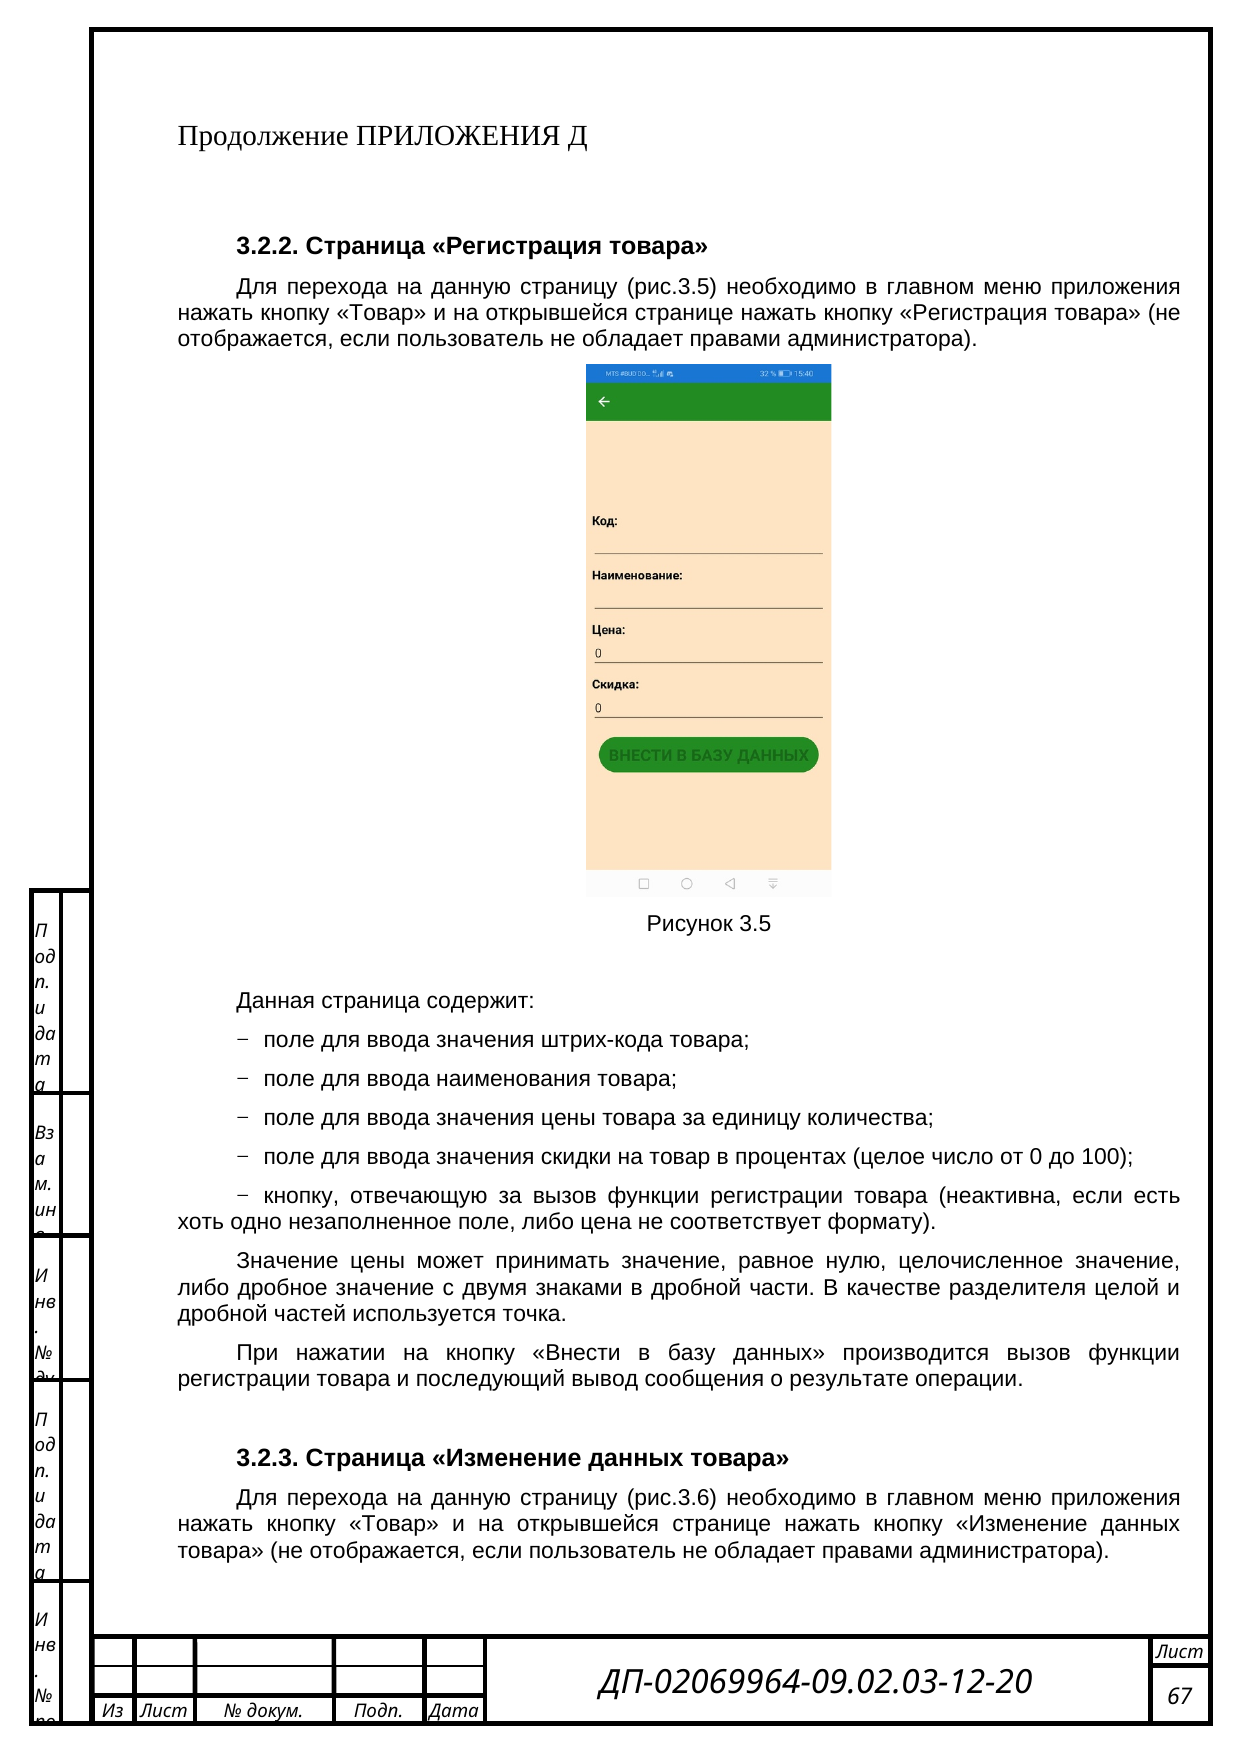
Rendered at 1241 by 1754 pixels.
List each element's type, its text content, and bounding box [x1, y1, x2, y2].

picture [586, 364, 832, 897]
list 3.2.2. Страница «Регистрация товара» [236, 231, 1181, 260]
list 3.2.3. Страница «Изменение данных товара» [236, 1443, 1181, 1472]
text Для перехода на данную страницу (рис.3.6) необходимо в главном меню приложения нажать кнопку «Товар» и на открывшейся странице нажать кнопку «Изменение данных товара» (не отображается, если пользователь не обладает правами администратора). [177, 1484, 1181, 1563]
list поле для ввода значения цены товара за единицу количества; [177, 1104, 1181, 1130]
text Продолжение ПРИЛОЖЕНИЯ Д [177, 118, 1181, 152]
list кнопку, отвечающую за вызов функции регистрации товара (неактивна, если есть хоть одно незаполненное поле, либо цена не соответствует формату). [177, 1182, 1181, 1235]
text Рисунок 3.5 [177, 909, 1181, 936]
list поле для ввода значения скидки на товар в процентах (целое число от 0 до 100); [177, 1143, 1181, 1169]
text При нажатии на кнопку «Внести в базу данных» производится вызов функции регистрации товара и последующий вывод сообщения о результате операции. [177, 1339, 1181, 1391]
text Данная страница содержит: [177, 987, 1181, 1013]
list поле для ввода наименования товара; [177, 1065, 1181, 1091]
text Значение цены может принимать значение, равное нулю, целочисленное значение, либо дробное значение с двумя знаками в дробной части. В качестве разделителя целой и дробной частей используется точка. [177, 1247, 1181, 1326]
list поле для ввода значения штрих-кода товара; [177, 1026, 1181, 1052]
text Для перехода на данную страницу (рис.3.5) необходимо в главном меню приложения нажать кнопку «Товар» и на открывшейся странице нажать кнопку «Регистрация товара» (не отображается, если пользователь не обладает правами администратора). [177, 273, 1181, 352]
